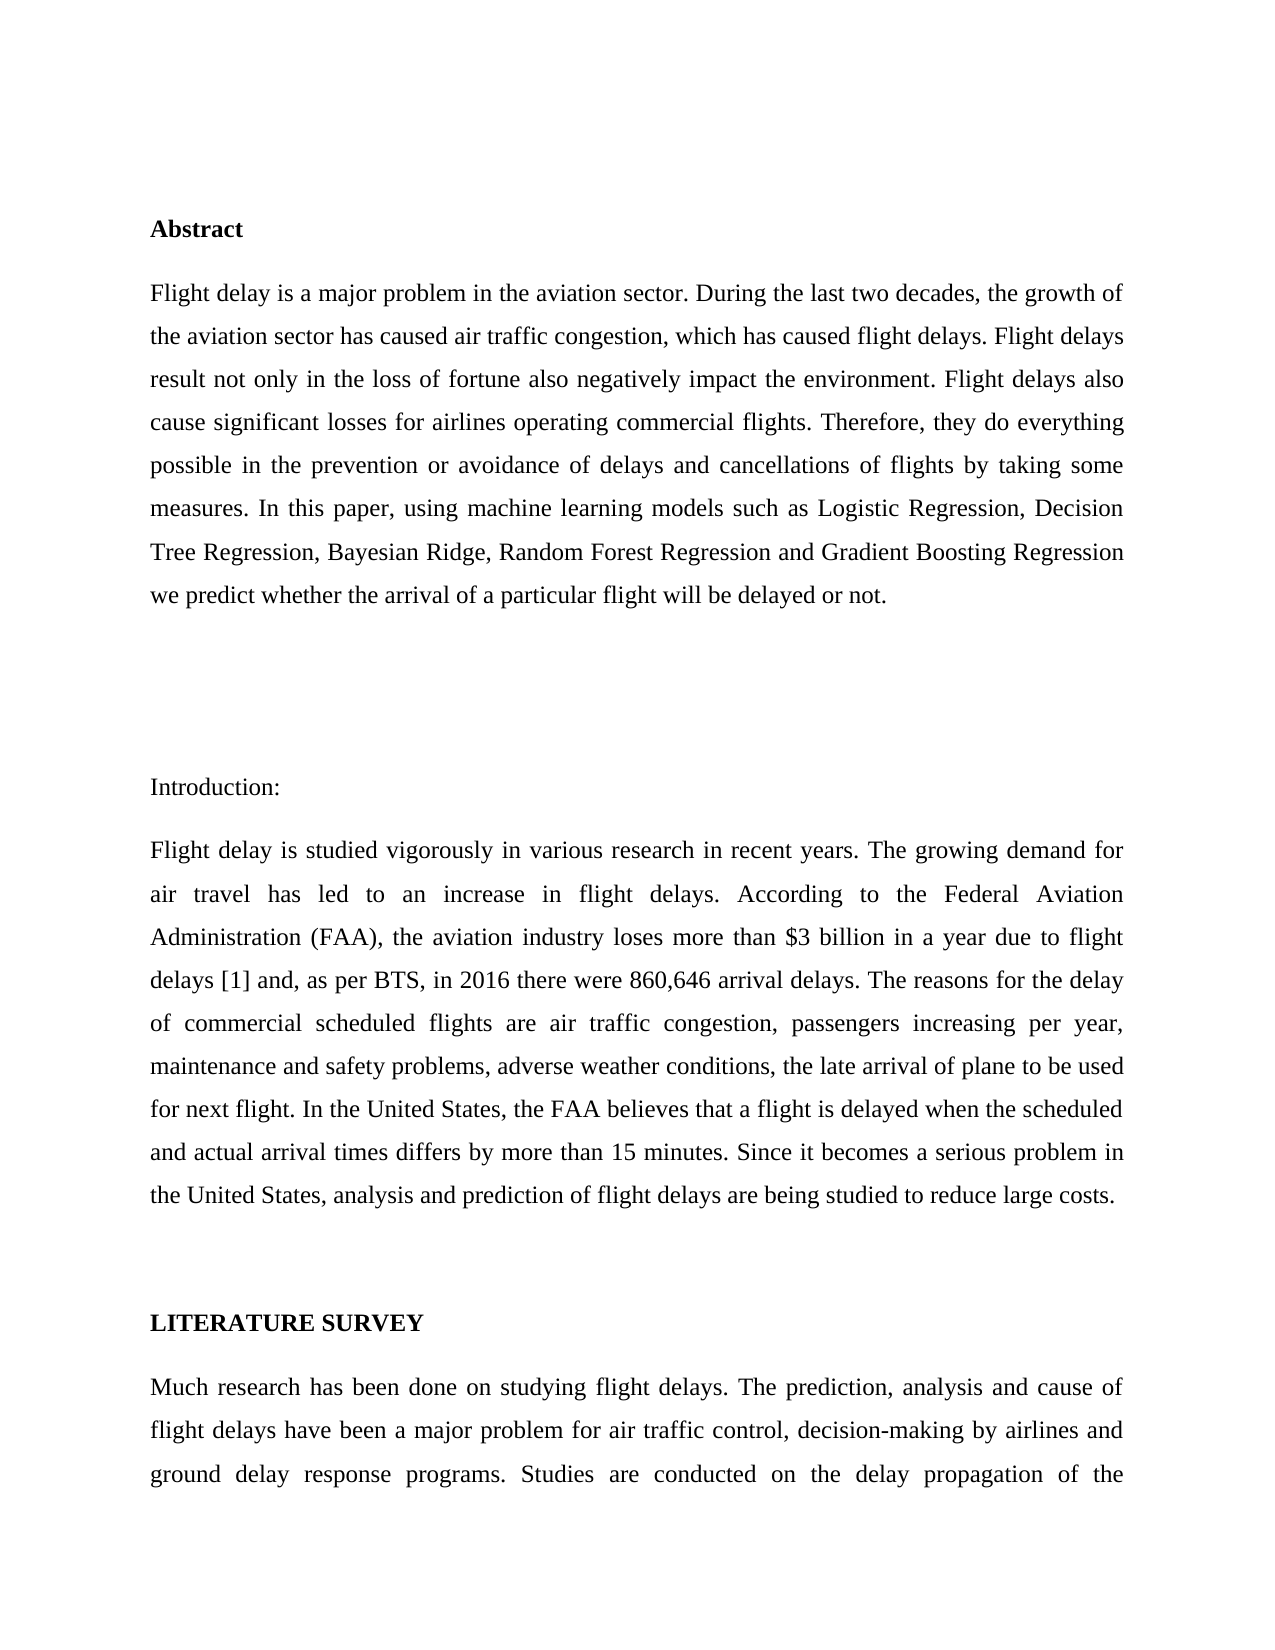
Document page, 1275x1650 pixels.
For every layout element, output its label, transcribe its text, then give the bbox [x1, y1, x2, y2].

text Abstract [150, 214, 1125, 243]
text Flight delay is a major problem in the aviation sector. During the last two decades, the growth of the aviation sector has caused air traffic congestion, which has caused flight delays. Flight delays result not only in the loss of fortune also negatively impact the environment. Flight delays also cause significant losses for airlines operating commercial flights. Therefore, they do everything possible in the prevention or avoidance of delays and cancellations of flights by taking some measures. In this paper, using machine learning models such as Logistic Regression, Decision Tree Regression, Bayesian Ridge, Random Forest Regression and Gradient Boosting Regression we predict whether the arrival of a particular flight will be delayed or not. [150, 278, 1125, 608]
text Flight delay is studied vigorously in various research in recent years. The growing demand for air travel has led to an increase in flight delays. According to the Federal Aviation Administration (FAA), the aviation industry loses more than $3 billion in a year due to flight delays [1] and, as per BTS, in 2016 there were 860,646 arrival delays. The reasons for the delay of commercial scheduled flights are air traffic congestion, passengers increasing per year, maintenance and safety problems, adverse weather conditions, the late arrival of plane to be used for next flight. In the United States, the FAA believes that a flight is delayed when the scheduled and actual arrival times differs by more than 15 minutes. Since it becomes a serious problem in the United States, analysis and prediction of flight delays are being studied to reduce large costs. [150, 836, 1125, 1209]
text LITERATURE SURVEY [150, 1308, 1125, 1337]
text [150, 1372, 1125, 1487]
text Introduction: [150, 772, 1125, 800]
